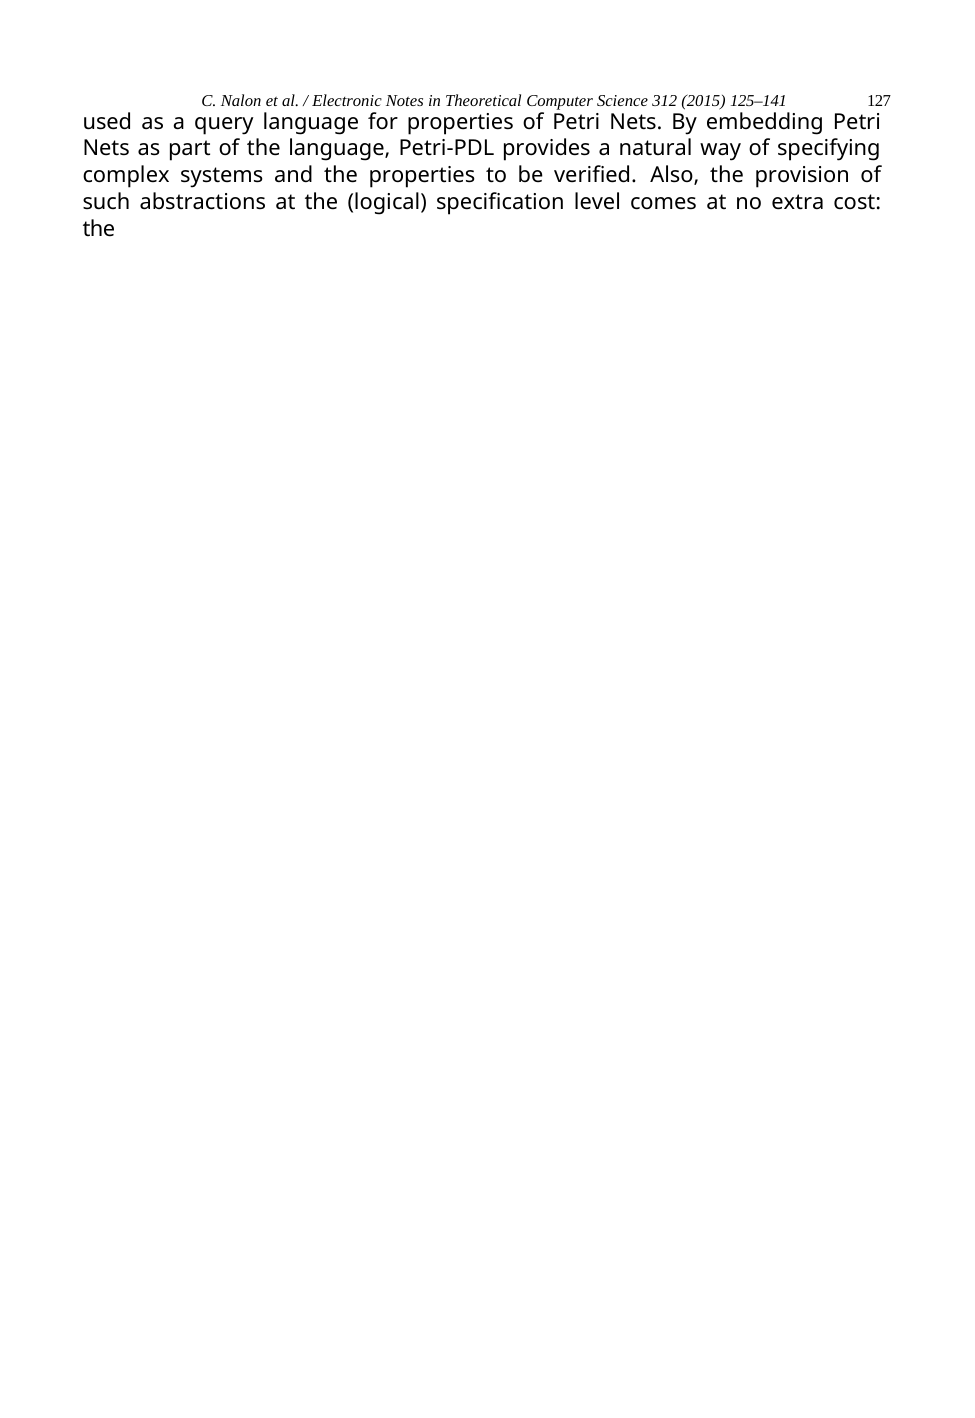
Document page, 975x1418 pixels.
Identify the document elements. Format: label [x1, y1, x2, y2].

text [82, 108, 881, 243]
